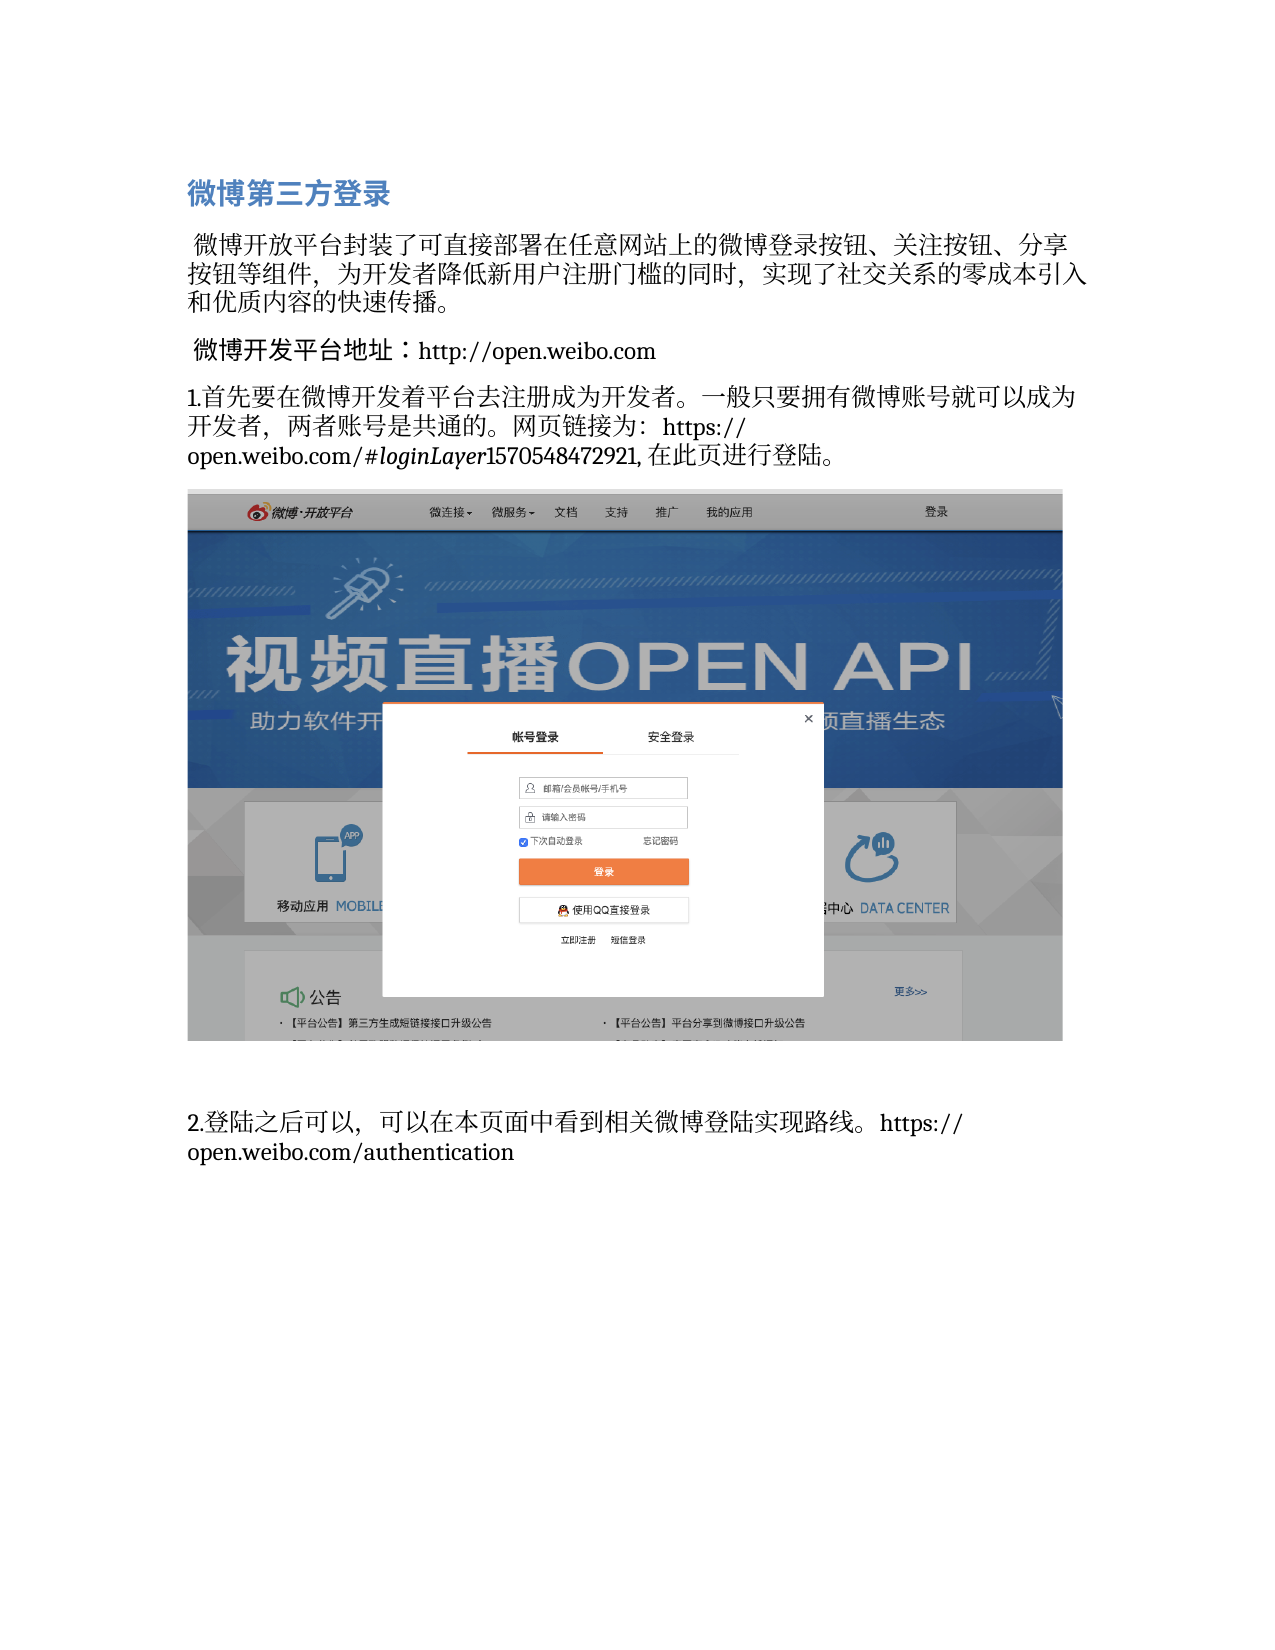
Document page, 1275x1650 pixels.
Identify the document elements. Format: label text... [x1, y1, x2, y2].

subtitle 微博第三方登录 [187, 171, 1087, 213]
text 1.首先要在微博开发着平台去注册成为开发者。一般只要拥有微博账号就可以成为开发者，两者账号是共通的。网页链接为：https://open.weibo.com/#loginLayer1570548472921, 在此页进行登陆。 [187, 384, 1087, 471]
text 微博开放平台封装了可直接部署在任意网站上的微博登录按钮、关注按钮、分享按钮等组件，为开发者降低新用户注册门槛的同时，实现了社交关系的零成本引入和优质内容的快速传播。 [187, 232, 1087, 318]
picture [187, 489, 1063, 1041]
text 微博开发平台地址：http://open.weibo.com [187, 337, 1087, 366]
text 2.登陆之后可以，可以在本页面中看到相关微博登陆实现路线。https://open.weibo.com/authentication [187, 1109, 1087, 1166]
